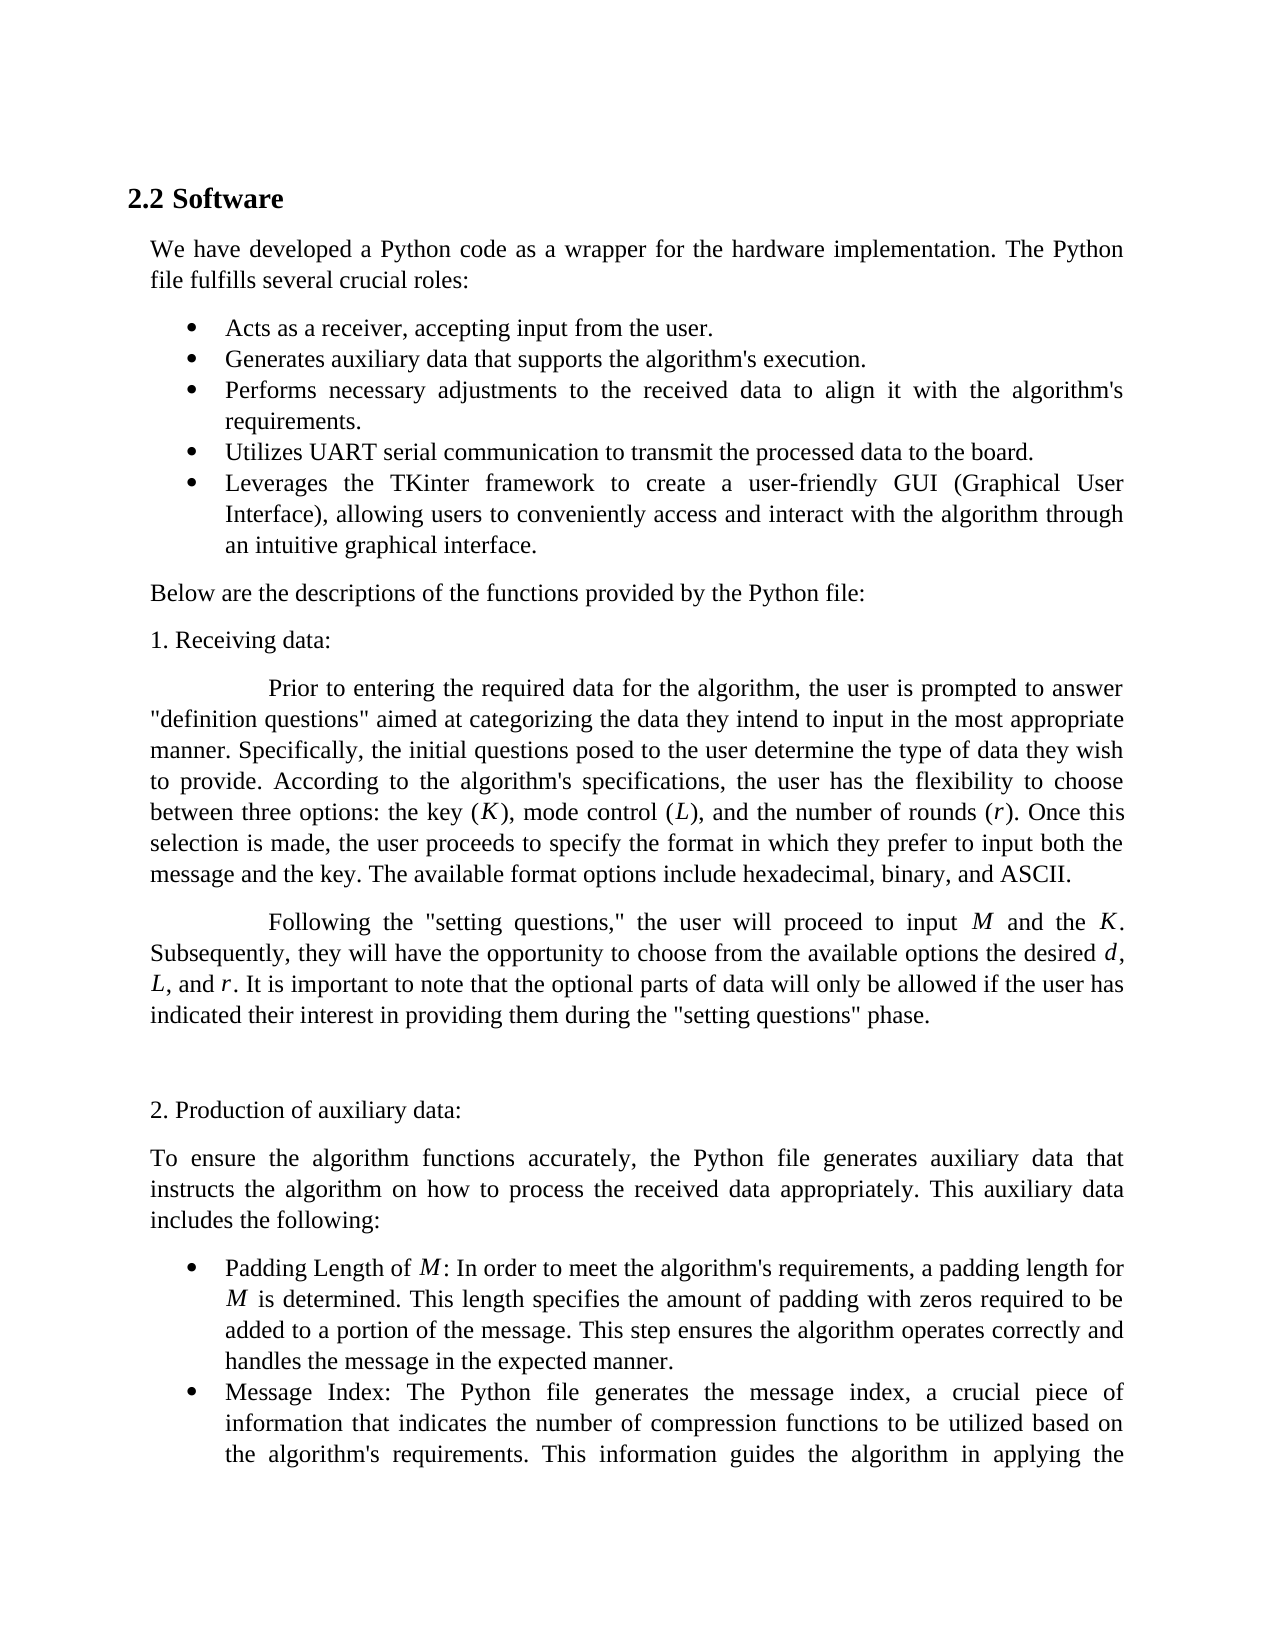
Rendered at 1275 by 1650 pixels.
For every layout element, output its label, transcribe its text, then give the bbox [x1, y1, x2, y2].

list Generates auxiliary data that supports the algorithm's execution. [187, 344, 1125, 372]
text To ensure the algorithm functions accurately, the Python file generates auxiliary data that instructs the algorithm on how to process the received data appropriately. This auxiliary data includes the following: [150, 1143, 1125, 1234]
list Software [127, 181, 1125, 214]
text Following the "setting questions," the user will proceed to input and the . Subsequently, they will have the opportunity to choose from the available options the desired , , and . It is important to note that the optional parts of data will only be allowed if the user has indicated their interest in providing them during the "setting questions" phase. [150, 907, 1125, 1029]
text 2. Production of auxiliary data: [150, 1096, 1125, 1124]
text 1. Receiving data: [150, 625, 1125, 654]
list Utilizes UART serial communication to transmit the processed data to the board. [187, 437, 1125, 466]
list Performs necessary adjustments to the received data to align it with the algorithm's requirements. [187, 375, 1125, 434]
list Acts as a receiver, accepting input from the user. [187, 313, 1125, 341]
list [187, 1377, 1125, 1468]
text We have developed a Python code as a wrapper for the hardware implementation. The Python file fulfills several crucial roles: [150, 234, 1125, 294]
list Padding Length of : In order to meet the algorithm's requirements, a padding length for is determined. This length specifies the amount of padding with zeros required to be added to a portion of the message. This step ensures the algorithm operates correctly and handles the message in the expected manner. [187, 1253, 1125, 1375]
text Below are the descriptions of the functions provided by the Python file: [150, 578, 1125, 606]
text Prior to entering the required data for the algorithm, the user is prompted to answer "definition questions" aimed at categorizing the data they intend to input in the most appropriate manner. Specifically, the initial questions posed to the user determine the type of data they wish to provide. According to the algorithm's specifications, the user has the flexibility to choose between three options: the key (), mode control (), and the number of rounds (). Once this selection is made, the user proceeds to specify the format in which they prefer to input both the message and the key. The available format options include hexadecimal, binary, and ASCII. [150, 673, 1125, 888]
list Leverages the TKinter framework to create a user-friendly GUI (Graphical User Interface), allowing users to conveniently access and interact with the algorithm through an intuitive graphical interface. [187, 468, 1125, 559]
